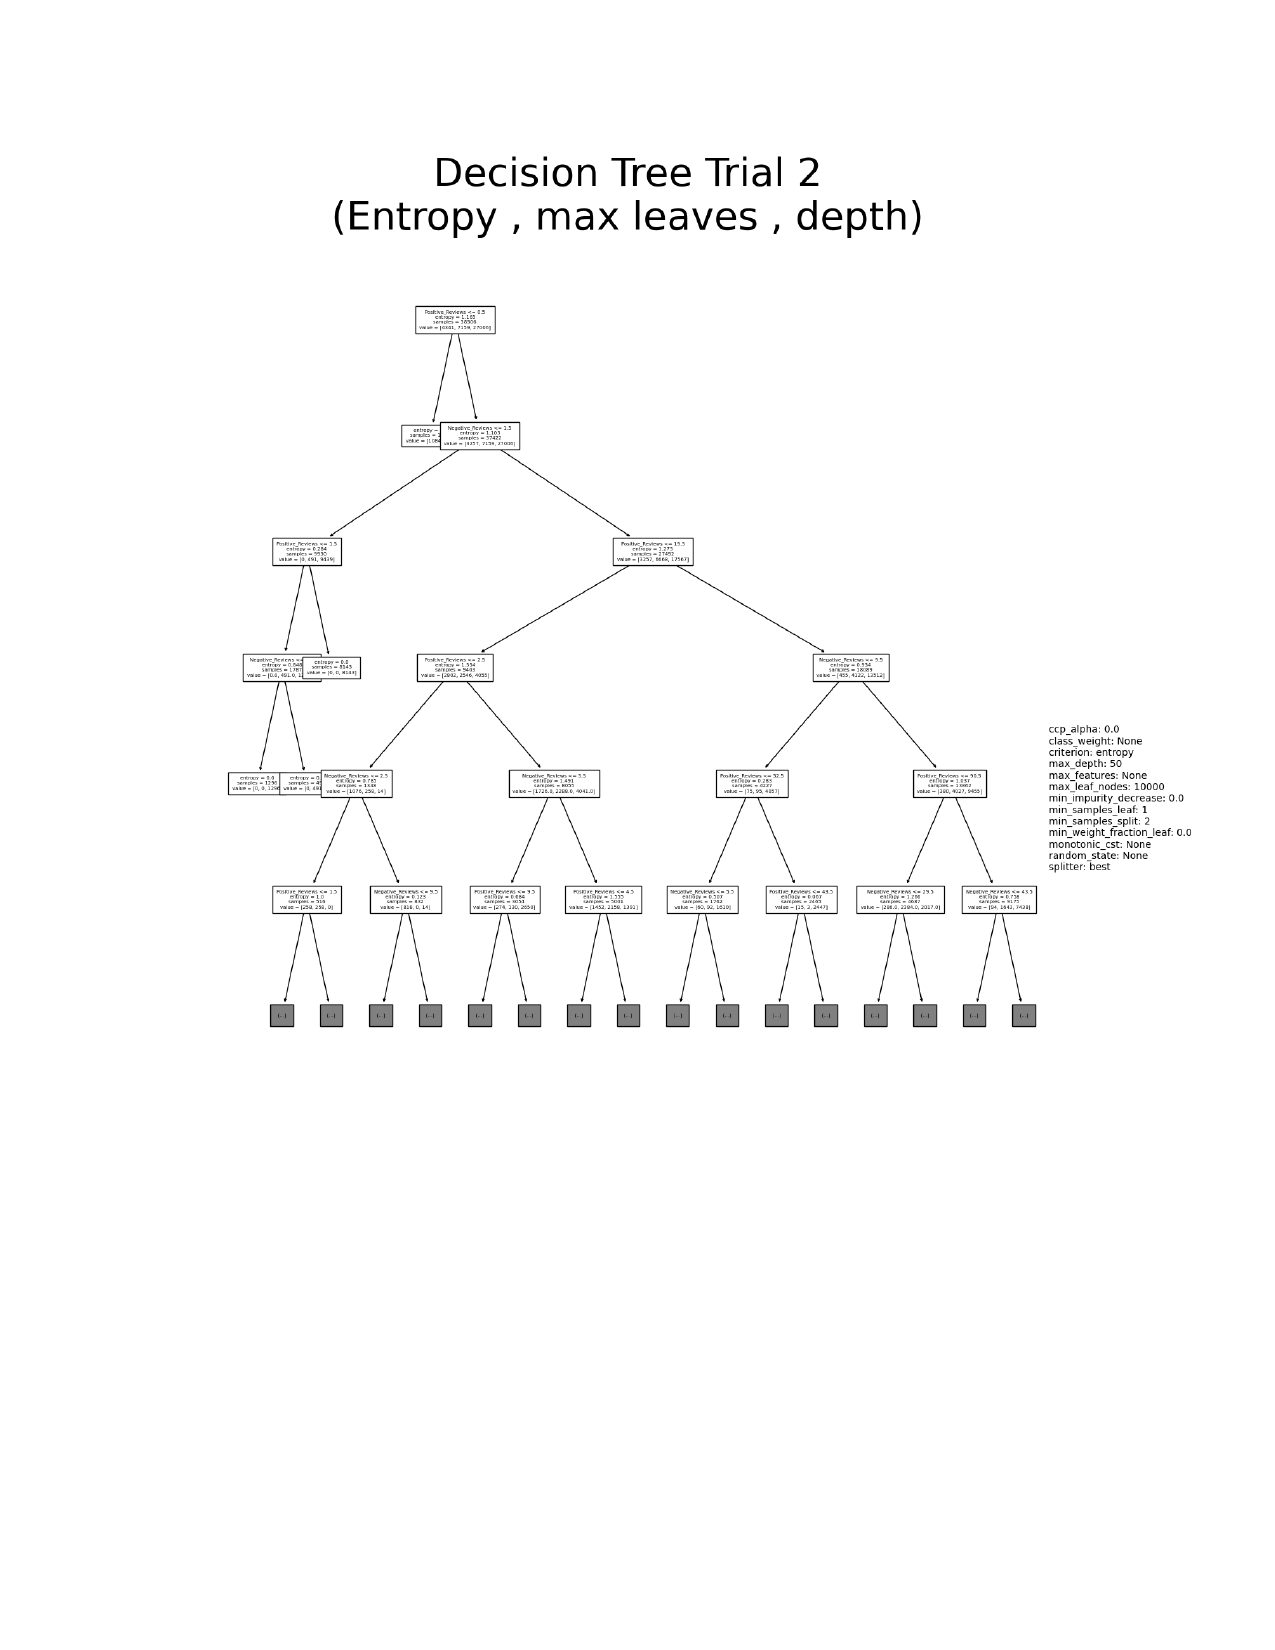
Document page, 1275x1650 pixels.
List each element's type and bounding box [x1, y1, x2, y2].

picture [225, 150, 1198, 1080]
